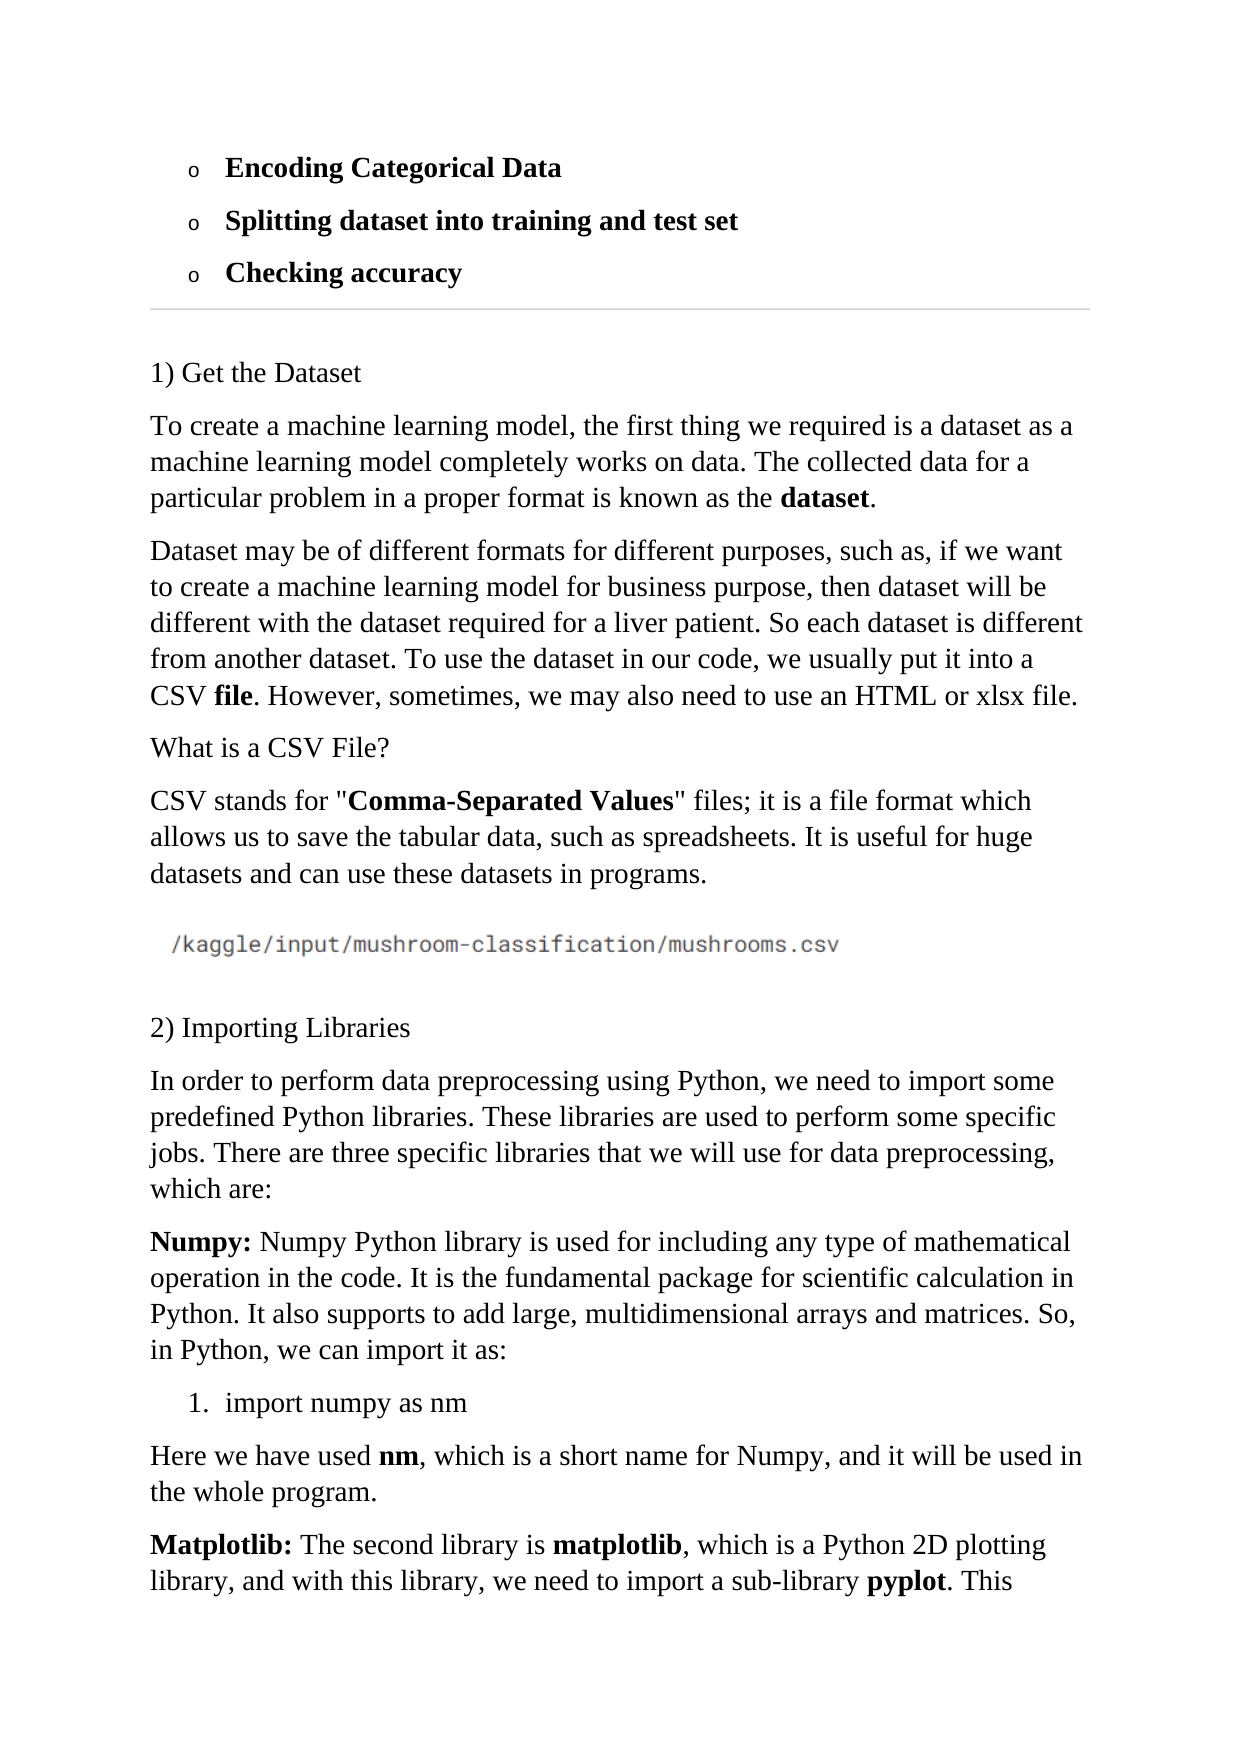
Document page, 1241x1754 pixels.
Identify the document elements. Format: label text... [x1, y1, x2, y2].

text Numpy: Numpy Python library is used for including any type of mathematical operation in the code. It is the fundamental package for scientific calculation in Python. It also supports to add large, multidimensional arrays and matrices. So, in Python, we can import it as: [150, 1224, 1090, 1366]
text To create a machine learning model, the first thing we required is a dataset as a machine learning model completely works on data. The collected data for a particular problem in a proper format is known as the dataset. [150, 408, 1090, 514]
list Encoding Categorical Data [187, 150, 1090, 183]
text In order to perform data preprocessing using Python, we need to import some predefined Python libraries. These libraries are used to perform some specific jobs. There are three specific libraries that we will use for data preprocessing, which are: [150, 1063, 1090, 1205]
text 2) Importing Libraries [150, 1010, 1090, 1043]
text Dataset may be of different formats for different purposes, such as, if we want to create a machine learning model for business purpose, then dataset will be different with the dataset required for a liver patient. So each dataset is different from another dataset. To use the dataset in our code, we usually put it into a CSV file. However, sometimes, we may also need to use an HTML or xlsx file. [150, 533, 1090, 711]
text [150, 1527, 1090, 1597]
text CSV stands for "Comma-Separated Values" files; it is a file format which allows us to save the tabular data, such as spreadsheets. It is useful for huge datasets and can use these datasets in programs. [150, 783, 1090, 889]
text Here we have used nm, which is a short name for Numpy, and it will be used in the whole program. [150, 1438, 1090, 1508]
text What is a CSV File? [150, 731, 1090, 764]
list Checking accuracy [187, 256, 1090, 289]
picture [150, 908, 928, 991]
list import numpy as nm [187, 1385, 1090, 1419]
list Splitting dataset into training and test set [187, 203, 1090, 236]
text 1) Get the Dataset [150, 355, 1090, 389]
